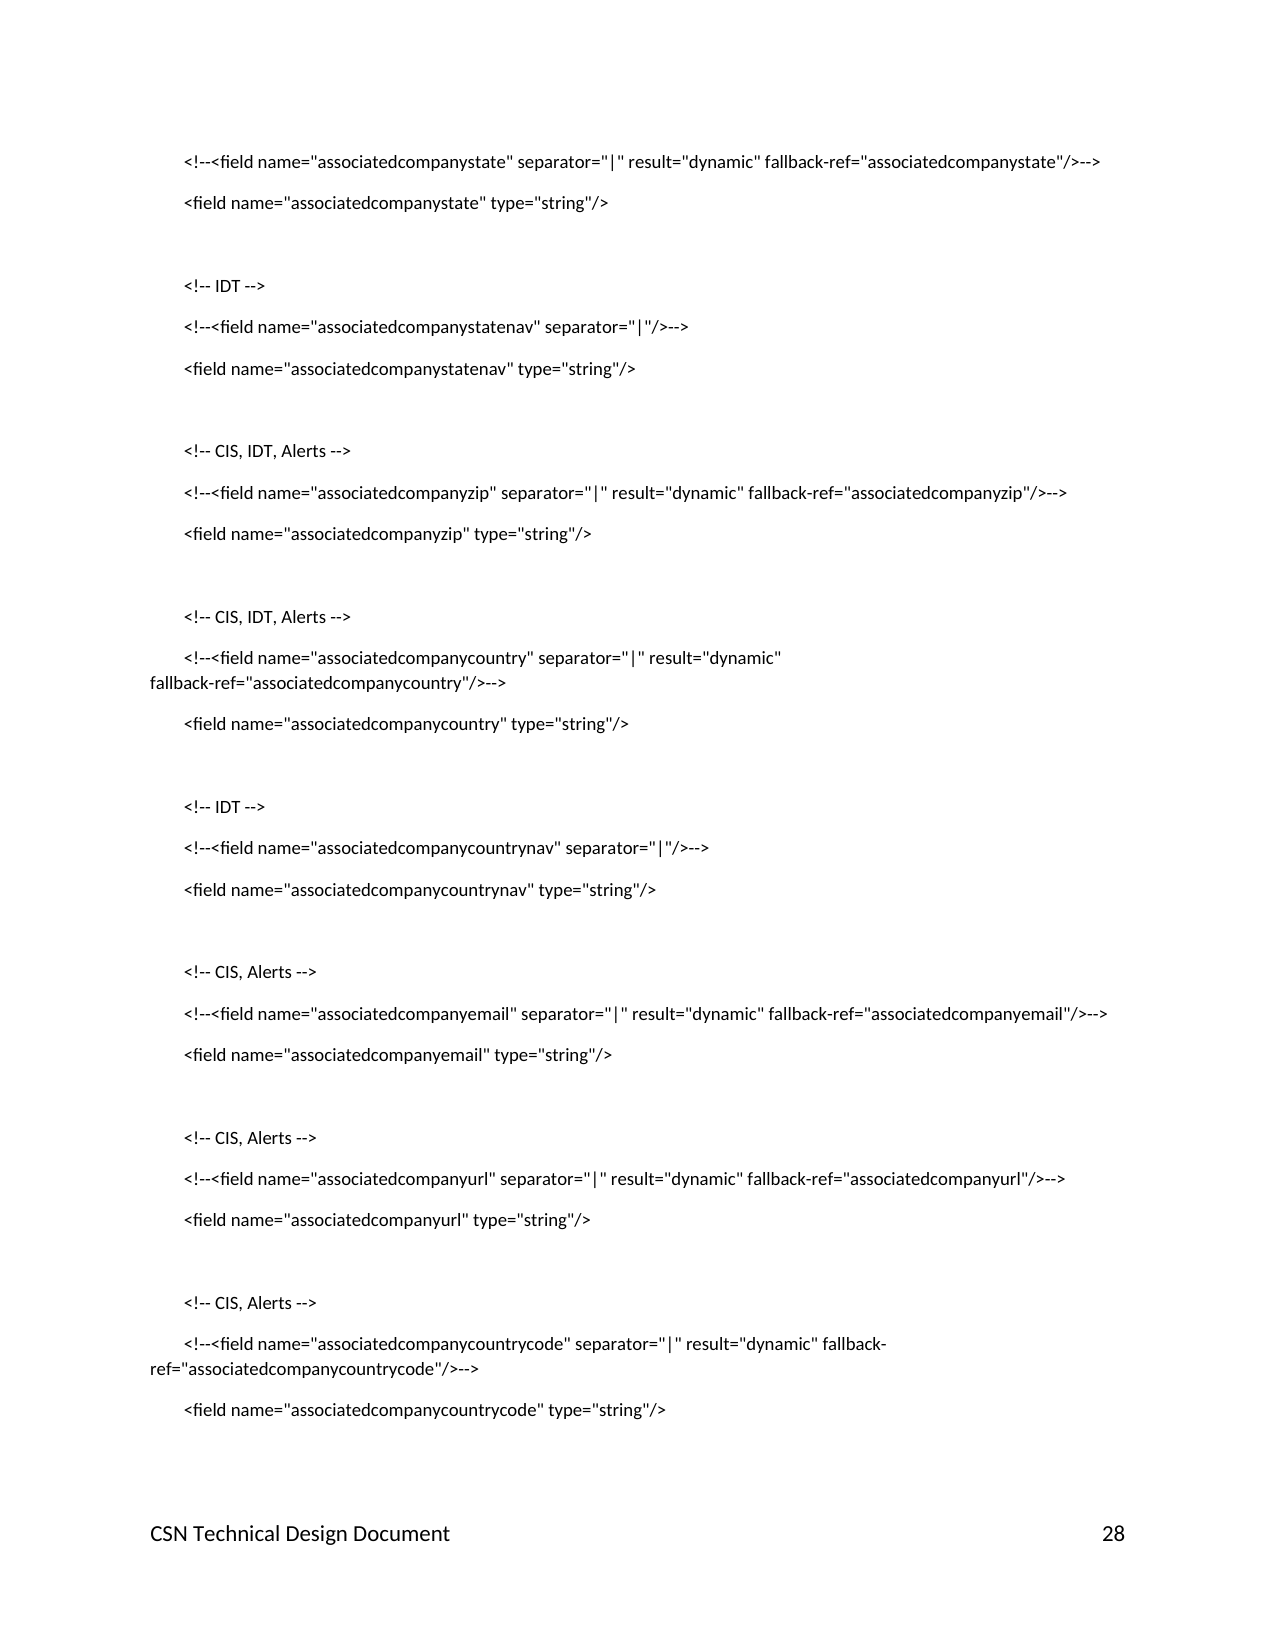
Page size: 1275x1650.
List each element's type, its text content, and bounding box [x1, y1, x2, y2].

text <field name="associatedcompanystate" type="string"/> [150, 191, 1125, 214]
text <!--<field name="associatedcompanystate" separator="|" result="dynamic" fallback-ref="associatedcompanystate"/>--> [150, 150, 1125, 173]
text <!--<field name="associatedcompanyurl" separator="|" result="dynamic" fallback-ref="associatedcompanyurl"/>--> [150, 1167, 1125, 1190]
text <!-- CIS, IDT, Alerts --> [150, 439, 1125, 462]
text <field name="associatedcompanycountrycode" type="string"/> [150, 1399, 1125, 1422]
text <field name="associatedcompanyemail" type="string"/> [150, 1043, 1125, 1066]
text <field name="associatedcompanycountrynav" type="string"/> [150, 878, 1125, 901]
text <!-- CIS, Alerts --> [150, 1291, 1125, 1314]
text <!--<field name="associatedcompanyemail" separator="|" result="dynamic" fallback-ref="associatedcompanyemail"/>--> [150, 1002, 1125, 1025]
text <!-- IDT --> [150, 274, 1125, 297]
text <!-- CIS, Alerts --> [150, 960, 1125, 983]
text <!--<field name="associatedcompanycountry" separator="|" result="dynamic" fallback-ref="associatedcompanycountry"/>--> [150, 646, 1125, 694]
text <!--<field name="associatedcompanyzip" separator="|" result="dynamic" fallback-ref="associatedcompanyzip"/>--> [150, 481, 1125, 504]
text <field name="associatedcompanyurl" type="string"/> [150, 1208, 1125, 1231]
text <field name="associatedcompanyzip" type="string"/> [150, 522, 1125, 545]
text <!--<field name="associatedcompanystatenav" separator="|"/>--> [150, 315, 1125, 338]
text <!-- CIS, Alerts --> [150, 1126, 1125, 1149]
text <!--<field name="associatedcompanycountrycode" separator="|" result="dynamic" fallback-ref="associatedcompanycountrycode"/>--> [150, 1333, 1125, 1380]
text <!-- CIS, IDT, Alerts --> [150, 605, 1125, 628]
text <field name="associatedcompanystatenav" type="string"/> [150, 357, 1125, 380]
text <!-- IDT --> [150, 795, 1125, 818]
text <!--<field name="associatedcompanycountrynav" separator="|"/>--> [150, 836, 1125, 859]
text <field name="associatedcompanycountry" type="string"/> [150, 712, 1125, 735]
